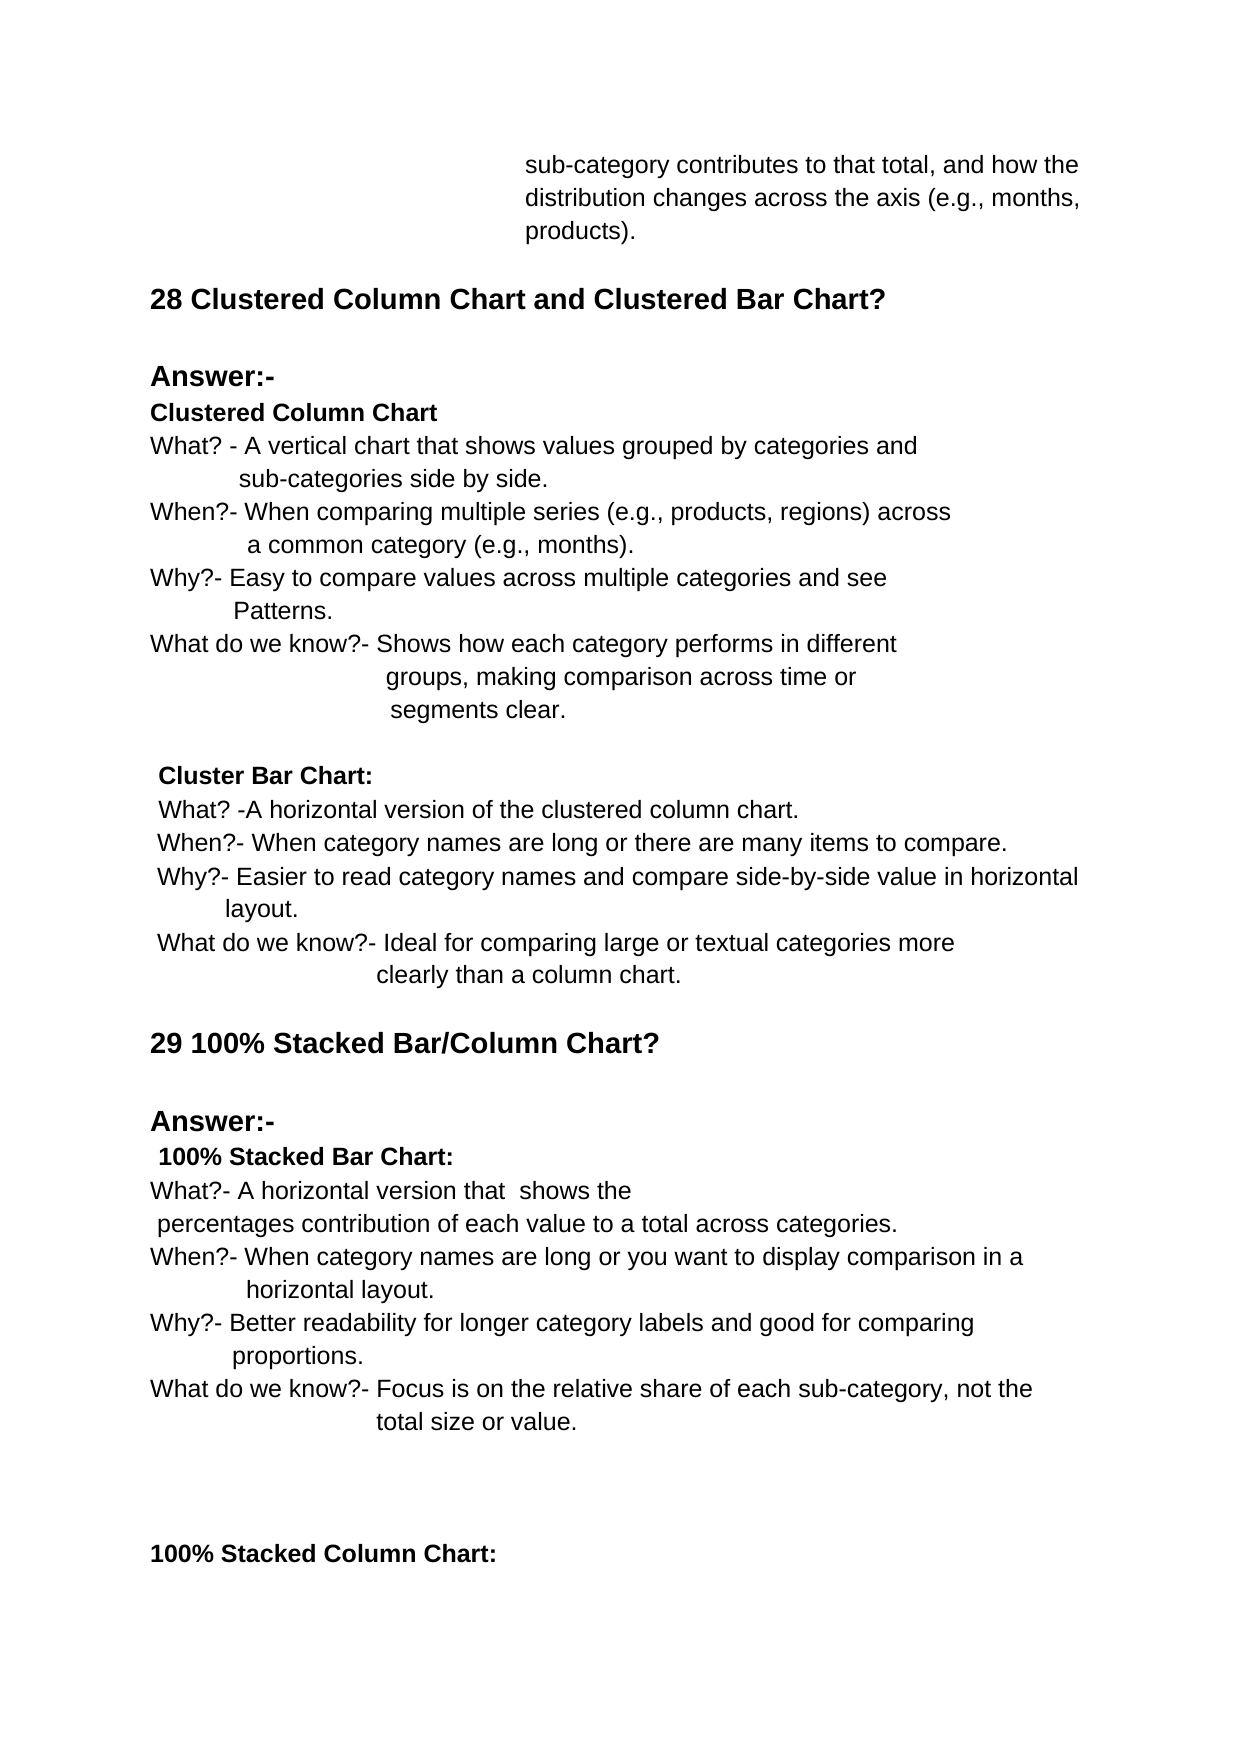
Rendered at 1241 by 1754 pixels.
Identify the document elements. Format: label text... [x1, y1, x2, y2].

text a common category (e.g., months). [150, 530, 1090, 558]
text Answer:- [150, 359, 1090, 393]
text 100% Stacked Bar Chart: [150, 1142, 1090, 1171]
text When?- When comparing multiple series (e.g., products, regions) across [150, 497, 1090, 526]
text Patterns. [150, 596, 1090, 624]
text Clustered Column Chart [150, 398, 1090, 426]
text proportions. [150, 1341, 1090, 1370]
text Why?- Easy to compare values across multiple categories and see [150, 563, 1090, 592]
text 29 100% Stacked Bar/Column Chart? [150, 1027, 1090, 1060]
text When?- When category names are long or you want to display comparison in a [150, 1242, 1090, 1271]
text Why?- Better readability for longer category labels and good for comparing [150, 1308, 1090, 1337]
text sub-category contributes to that total, and how the [150, 150, 1090, 179]
text Cluster Bar Chart: [150, 761, 1090, 790]
text Answer:- [150, 1104, 1090, 1137]
text What? -A horizontal version of the clustered column chart. [150, 795, 1090, 823]
text What do we know?- Shows how each category performs in different [150, 629, 1090, 658]
text percentages contribution of each value to a total across categories. [150, 1209, 1090, 1238]
text 28 Clustered Column Chart and Clustered Bar Chart? [150, 282, 1090, 316]
text distribution changes across the axis (e.g., months, products). [150, 183, 1090, 245]
text Why?- Easier to read category names and compare side-by-side value in horizontal layout. [150, 861, 1090, 923]
text What do we know?- Focus is on the relative share of each sub-category, not the [150, 1374, 1090, 1403]
text What? - A vertical chart that shows values grouped by categories and sub-categories side by side. [150, 431, 1090, 492]
text What do we know?- Ideal for comparing large or textual categories more [150, 927, 1090, 956]
text horizontal layout. [150, 1275, 1090, 1304]
text When?- When category names are long or there are many items to compare. [150, 828, 1090, 857]
text What?- A horizontal version that shows the [150, 1176, 1090, 1205]
text groups, making comparison across time or [150, 662, 1090, 691]
text total size or value. [150, 1407, 1090, 1436]
text segments clear. [150, 695, 1090, 724]
text clearly than a column chart. [150, 961, 1090, 989]
text 100% Stacked Column Chart: [150, 1539, 1090, 1568]
